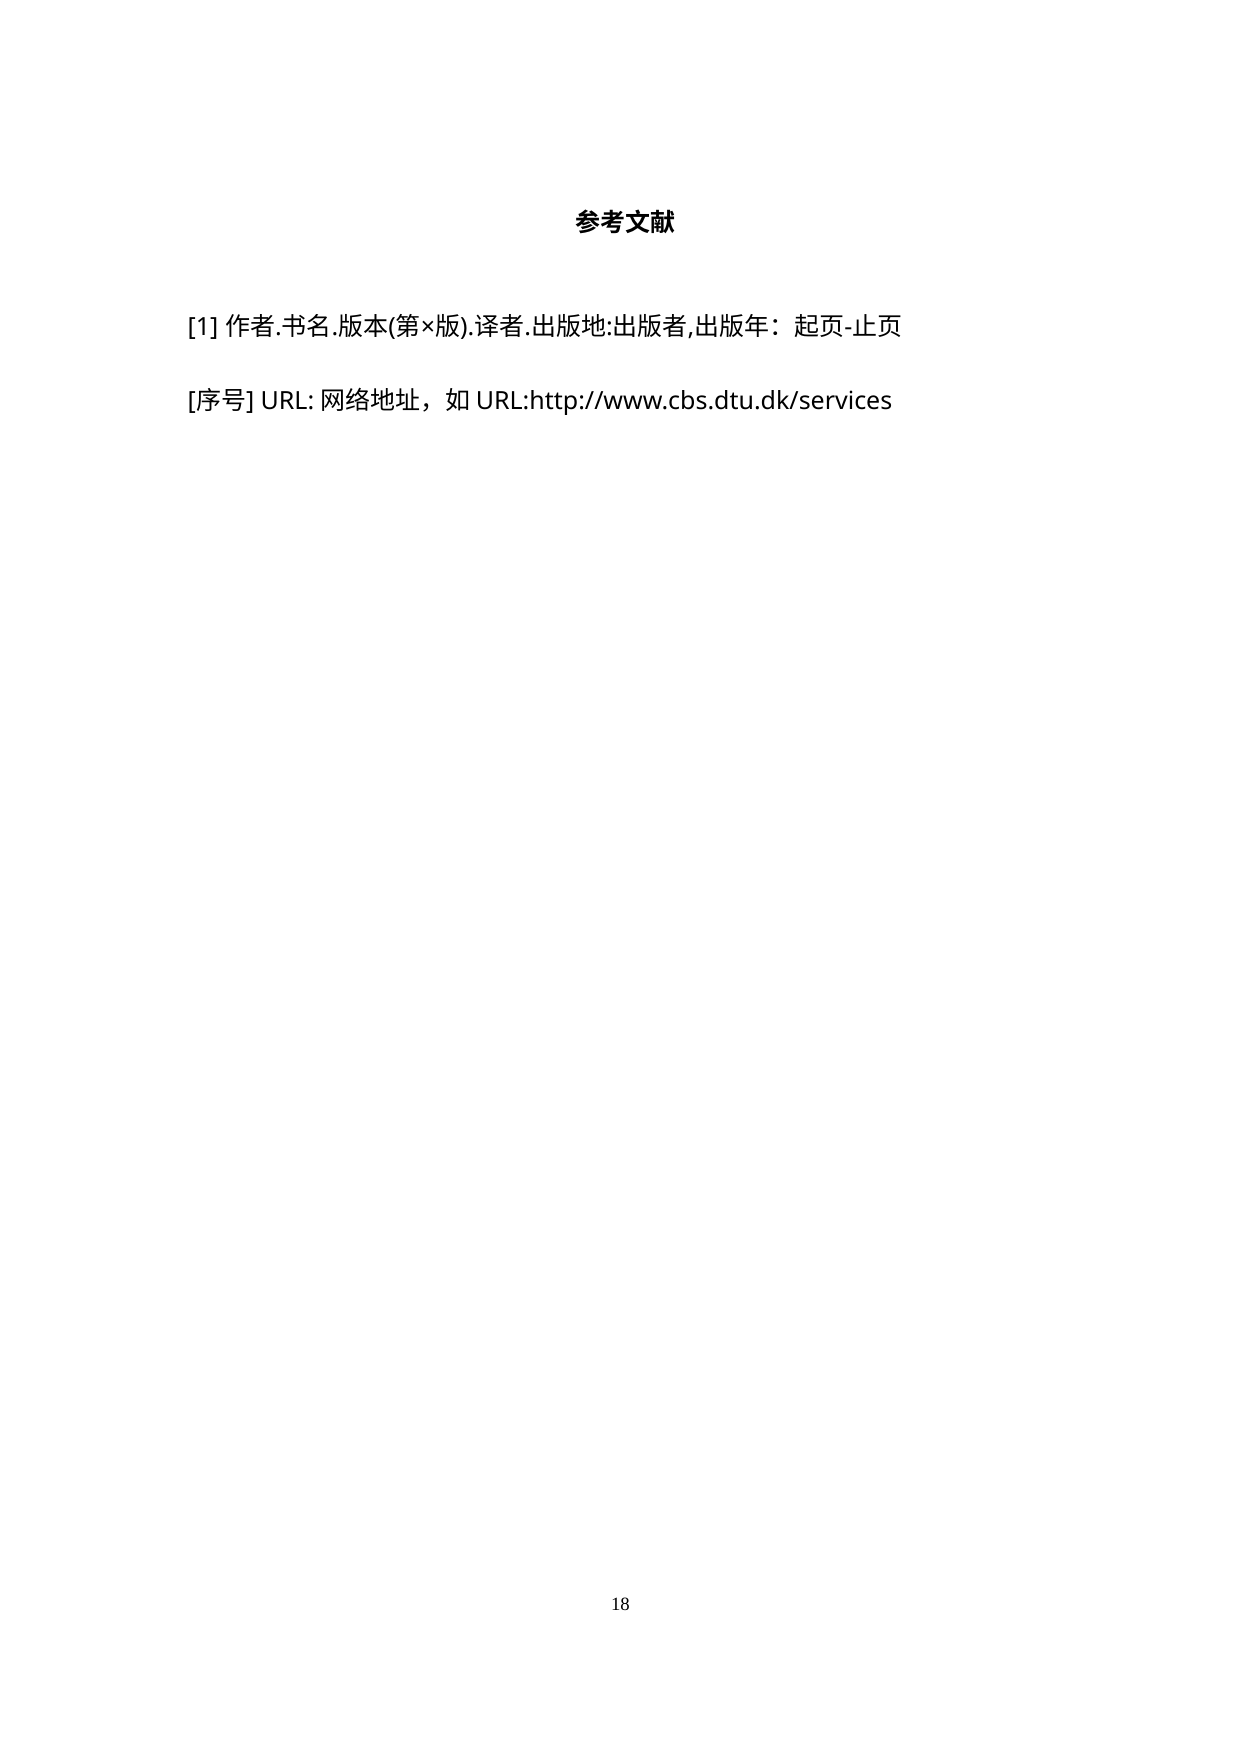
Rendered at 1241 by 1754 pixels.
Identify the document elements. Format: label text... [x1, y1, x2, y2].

text [1] 作者.书名.版本(第×版).译者.出版地:出版者,出版年：起页-止页 [187, 292, 1053, 357]
text [序号] URL: 网络地址，如URL:http://www.cbs.dtu.dk/services [187, 366, 1053, 431]
subtitle 参考文献 [187, 188, 1062, 253]
